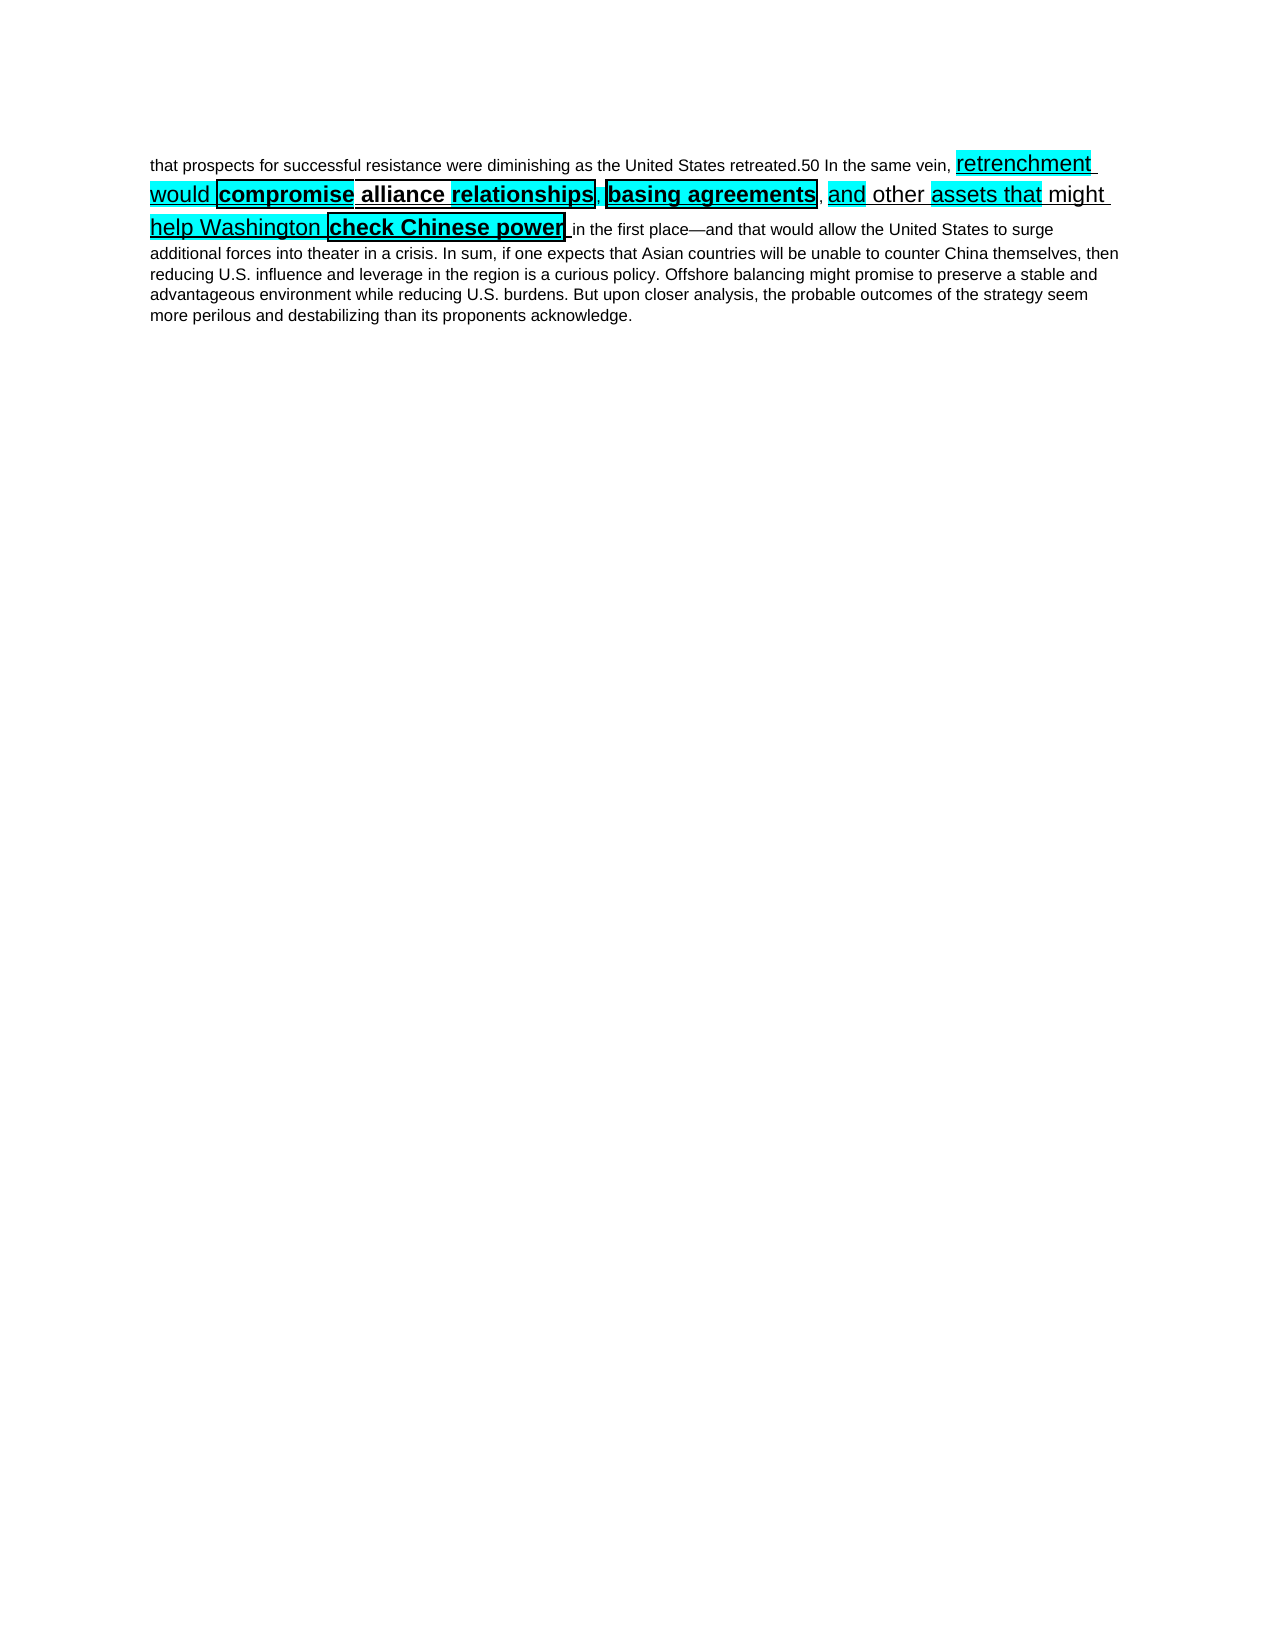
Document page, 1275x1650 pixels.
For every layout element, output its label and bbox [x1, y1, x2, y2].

text [150, 150, 1125, 325]
